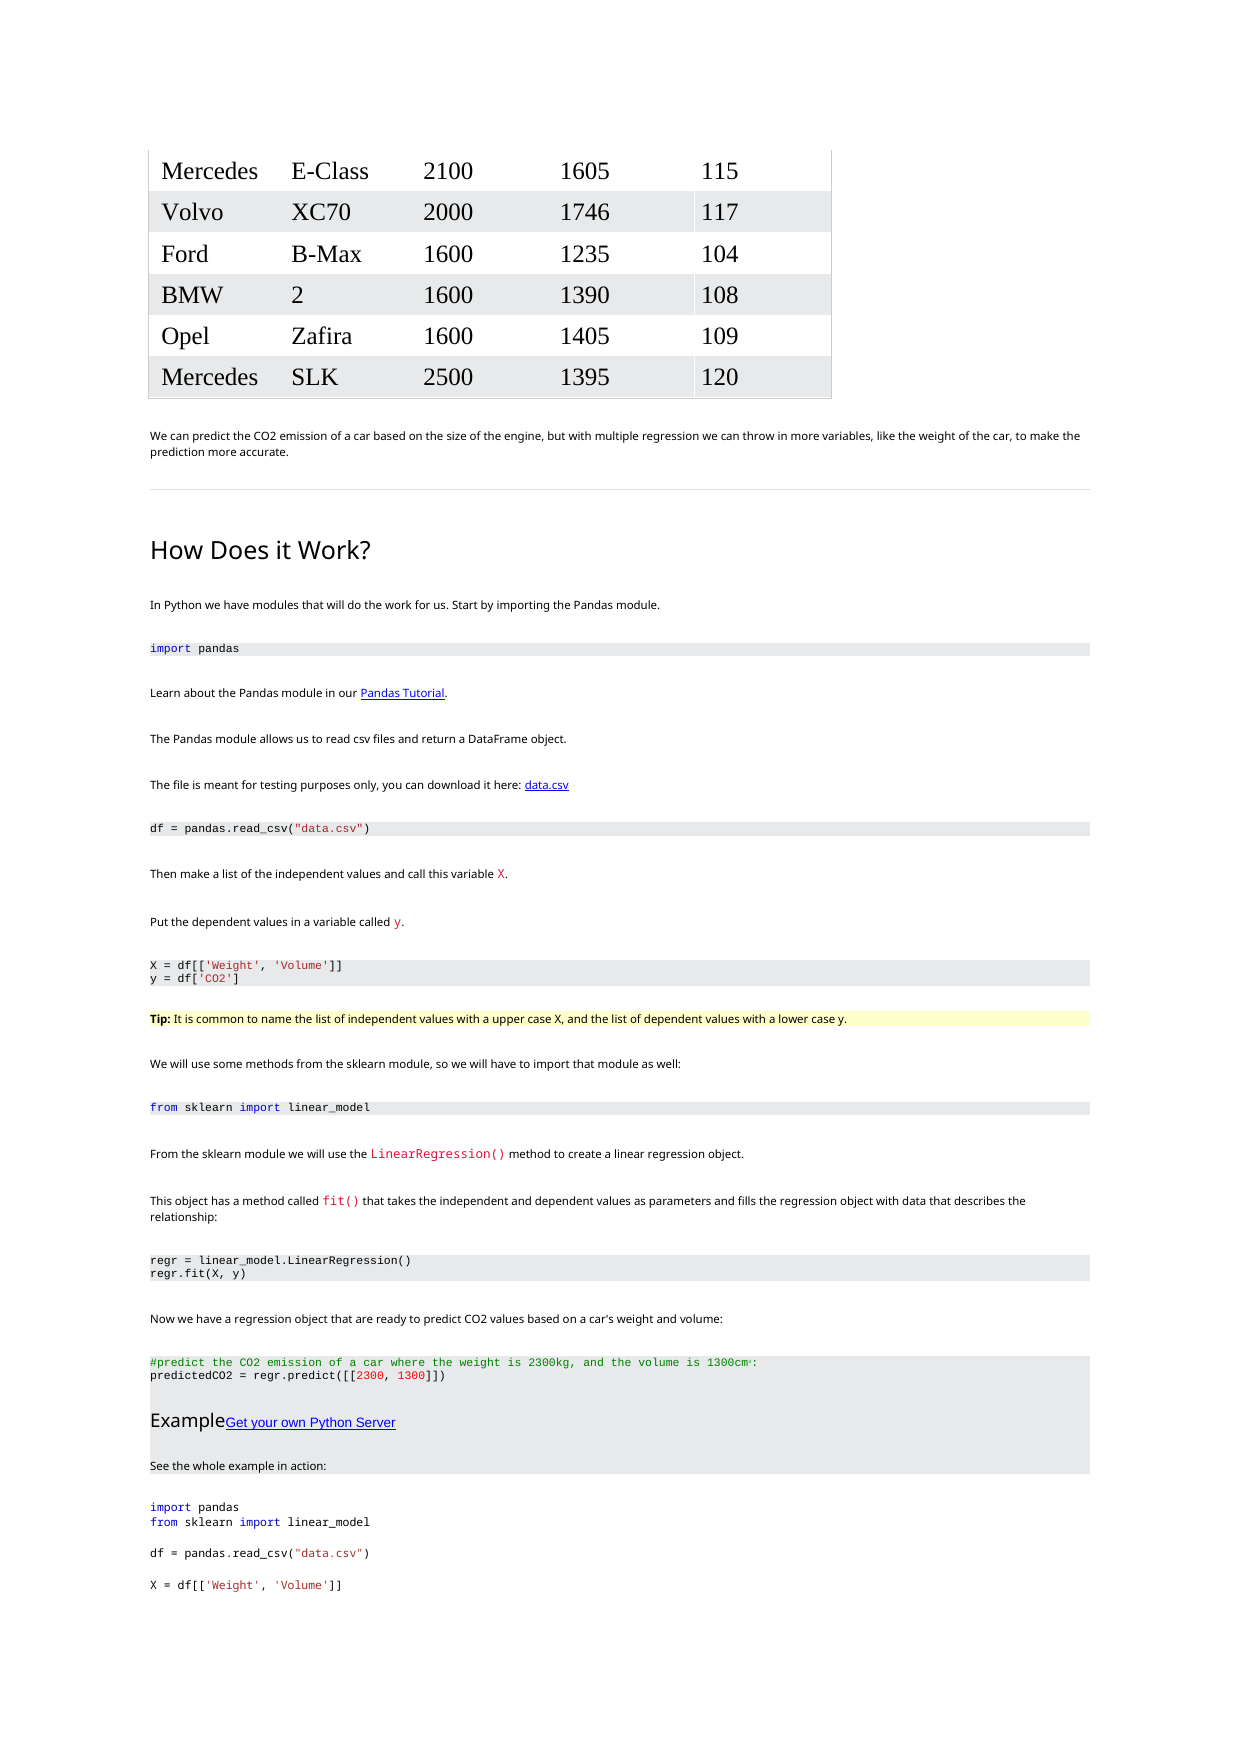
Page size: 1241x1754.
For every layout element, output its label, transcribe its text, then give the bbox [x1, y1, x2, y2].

text regr = linear_model.LinearRegression() regr.fit(X, y) [150, 1255, 1090, 1281]
table_cell 1235 [558, 233, 694, 274]
text See the whole example in action: [150, 1458, 1090, 1474]
text Put the dependent values in a variable called y. [150, 913, 1090, 930]
table_cell 1600 [421, 315, 558, 356]
table_cell B-Max [285, 233, 421, 274]
text How Does it Work? [150, 533, 1090, 567]
table_cell 117 [695, 191, 831, 232]
text This object has a method called fit() that takes the independent and dependent values as parameters and fills the regression object with data that describes the relationship: [150, 1192, 1090, 1225]
text The Pandas module allows us to read csv files and return a DataFrame object. [150, 731, 1090, 747]
text From the sklearn module we will use the LinearRegression() method to create a linear regression object. [150, 1145, 1090, 1162]
table_cell 2000 [421, 191, 558, 232]
table_cell 1746 [558, 191, 694, 232]
text Tip: It is common to name the list of independent values with a upper case X, and the list of dependent values with a lower case y. [150, 1011, 1090, 1026]
table_cell Mercedes [149, 356, 285, 397]
text X = df[['Weight', 'Volume']] y = df['CO2'] [150, 960, 1090, 986]
table_cell Opel [149, 315, 285, 356]
table_cell 1395 [558, 356, 694, 397]
table_cell 1600 [421, 274, 558, 315]
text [150, 1499, 1090, 1592]
table_cell Zafira [285, 315, 421, 356]
text Now we have a regression object that are ready to predict CO2 values based on a car's weight and volume: [150, 1311, 1090, 1326]
table_cell XC70 [285, 191, 421, 232]
table_cell Ford [149, 233, 285, 274]
text In Python we have modules that will do the work for us. Start by importing the Pandas module. [150, 597, 1090, 613]
table_cell 108 [695, 274, 831, 315]
table_cell 2100 [421, 150, 558, 191]
text df = pandas.read_csv("data.csv") [150, 822, 1090, 836]
table_cell 1600 [421, 233, 558, 274]
table_cell 109 [695, 315, 831, 356]
table_cell 2 [285, 274, 421, 315]
text import pandas [150, 643, 1090, 656]
table_cell 120 [695, 356, 831, 397]
text ExampleGet your own Python Server [150, 1407, 1090, 1433]
table_cell Volvo [149, 191, 285, 232]
text Learn about the Pandas module in our Pandas Tutorial. [150, 686, 1090, 701]
text Then make a list of the independent values and call this variable X. [150, 866, 1090, 883]
text from sklearn import linear_model [150, 1102, 1090, 1115]
table_cell 1605 [558, 150, 694, 191]
table_cell BMW [149, 274, 285, 315]
text #predict the CO2 emission of a car where the weight is 2300kg, and the volume is 1300cm3: predictedCO2 = regr.predict([[2300, 1300]]) [150, 1356, 1090, 1382]
table_cell 115 [695, 150, 831, 191]
table_cell SLK [285, 356, 421, 397]
text The file is meant for testing purposes only, you can download it here: data.csv [150, 777, 1090, 792]
table_cell 2500 [421, 356, 558, 397]
table_cell 104 [695, 233, 831, 274]
text We will use some methods from the sklearn module, so we will have to import that module as well: [150, 1056, 1090, 1072]
table_cell 1390 [558, 274, 694, 315]
table_cell Mercedes [149, 150, 285, 191]
text We can predict the CO2 emission of a car based on the size of the engine, but with multiple regression we can throw in more variables, like the weight of the car, to make the prediction more accurate. [150, 428, 1090, 459]
table_cell E-Class [285, 150, 421, 191]
table_cell 1405 [558, 315, 694, 356]
